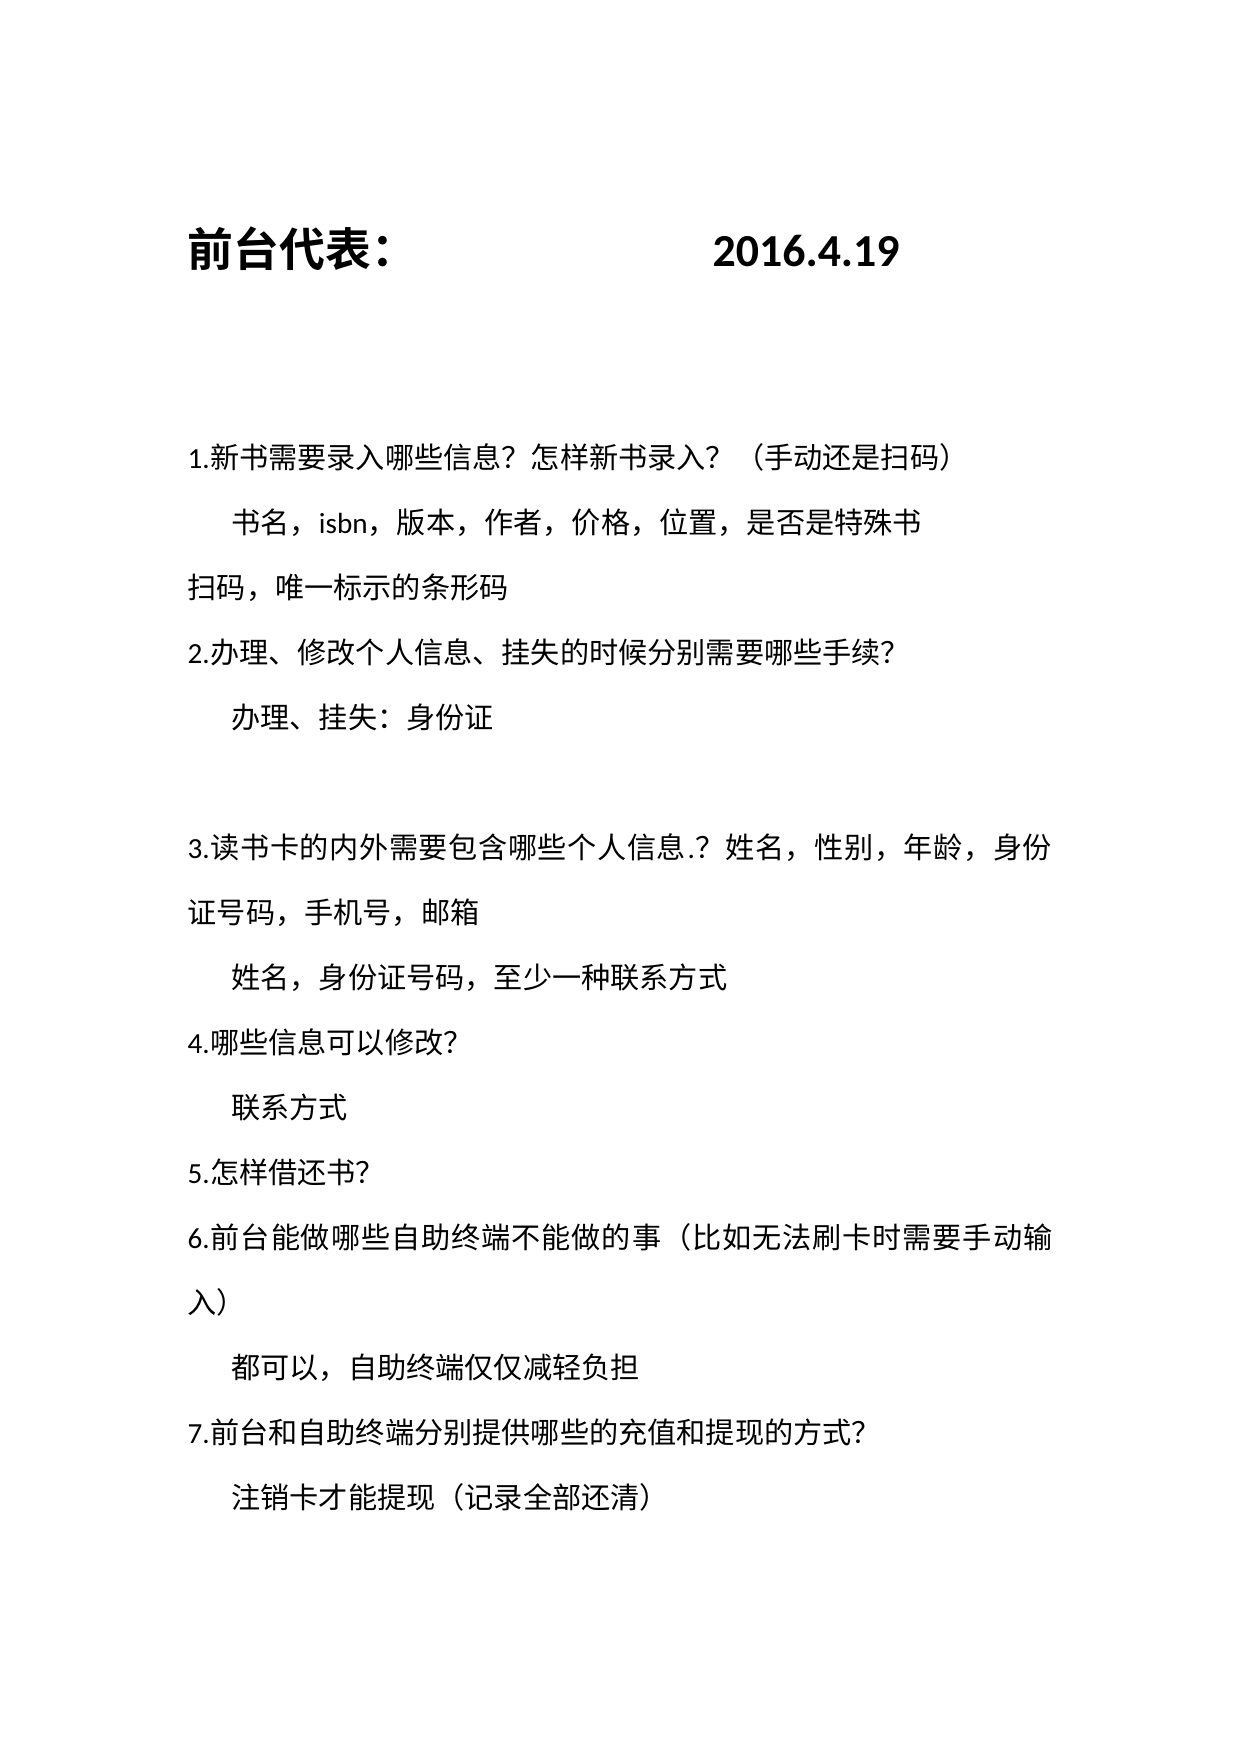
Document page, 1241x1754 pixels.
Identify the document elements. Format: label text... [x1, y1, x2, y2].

text 1.新书需要录入哪些信息？怎样新书录入？（手动还是扫码） [187, 423, 1053, 488]
text 注销卡才能提现（记录全部还清） [187, 1463, 1053, 1528]
text 4.哪些信息可以修改？ [187, 1008, 1053, 1073]
text 联系方式 [187, 1073, 1053, 1138]
text 办理、挂失：身份证 [187, 683, 1053, 748]
text 扫码，唯一标示的条形码 [187, 553, 1053, 618]
text 2.办理、修改个人信息、挂失的时候分别需要哪些手续？ [187, 618, 1053, 683]
text 都可以，自助终端仅仅减轻负担 [187, 1333, 1053, 1398]
subtitle 前台代表： 2016.4.19 [187, 197, 1053, 295]
text 书名，isbn，版本，作者，价格，位置，是否是特殊书 [187, 488, 1053, 553]
text 6.前台能做哪些自助终端不能做的事（比如无法刷卡时需要手动输入） [187, 1203, 1053, 1333]
text 7.前台和自助终端分别提供哪些的充值和提现的方式？ [187, 1398, 1053, 1463]
text 姓名，身份证号码，至少一种联系方式 [187, 943, 1053, 1008]
text 5.怎样借还书？ [187, 1138, 1053, 1203]
text 3.读书卡的内外需要包含哪些个人信息.？姓名，性别，年龄，身份证号码，手机号，邮箱 [187, 813, 1053, 943]
